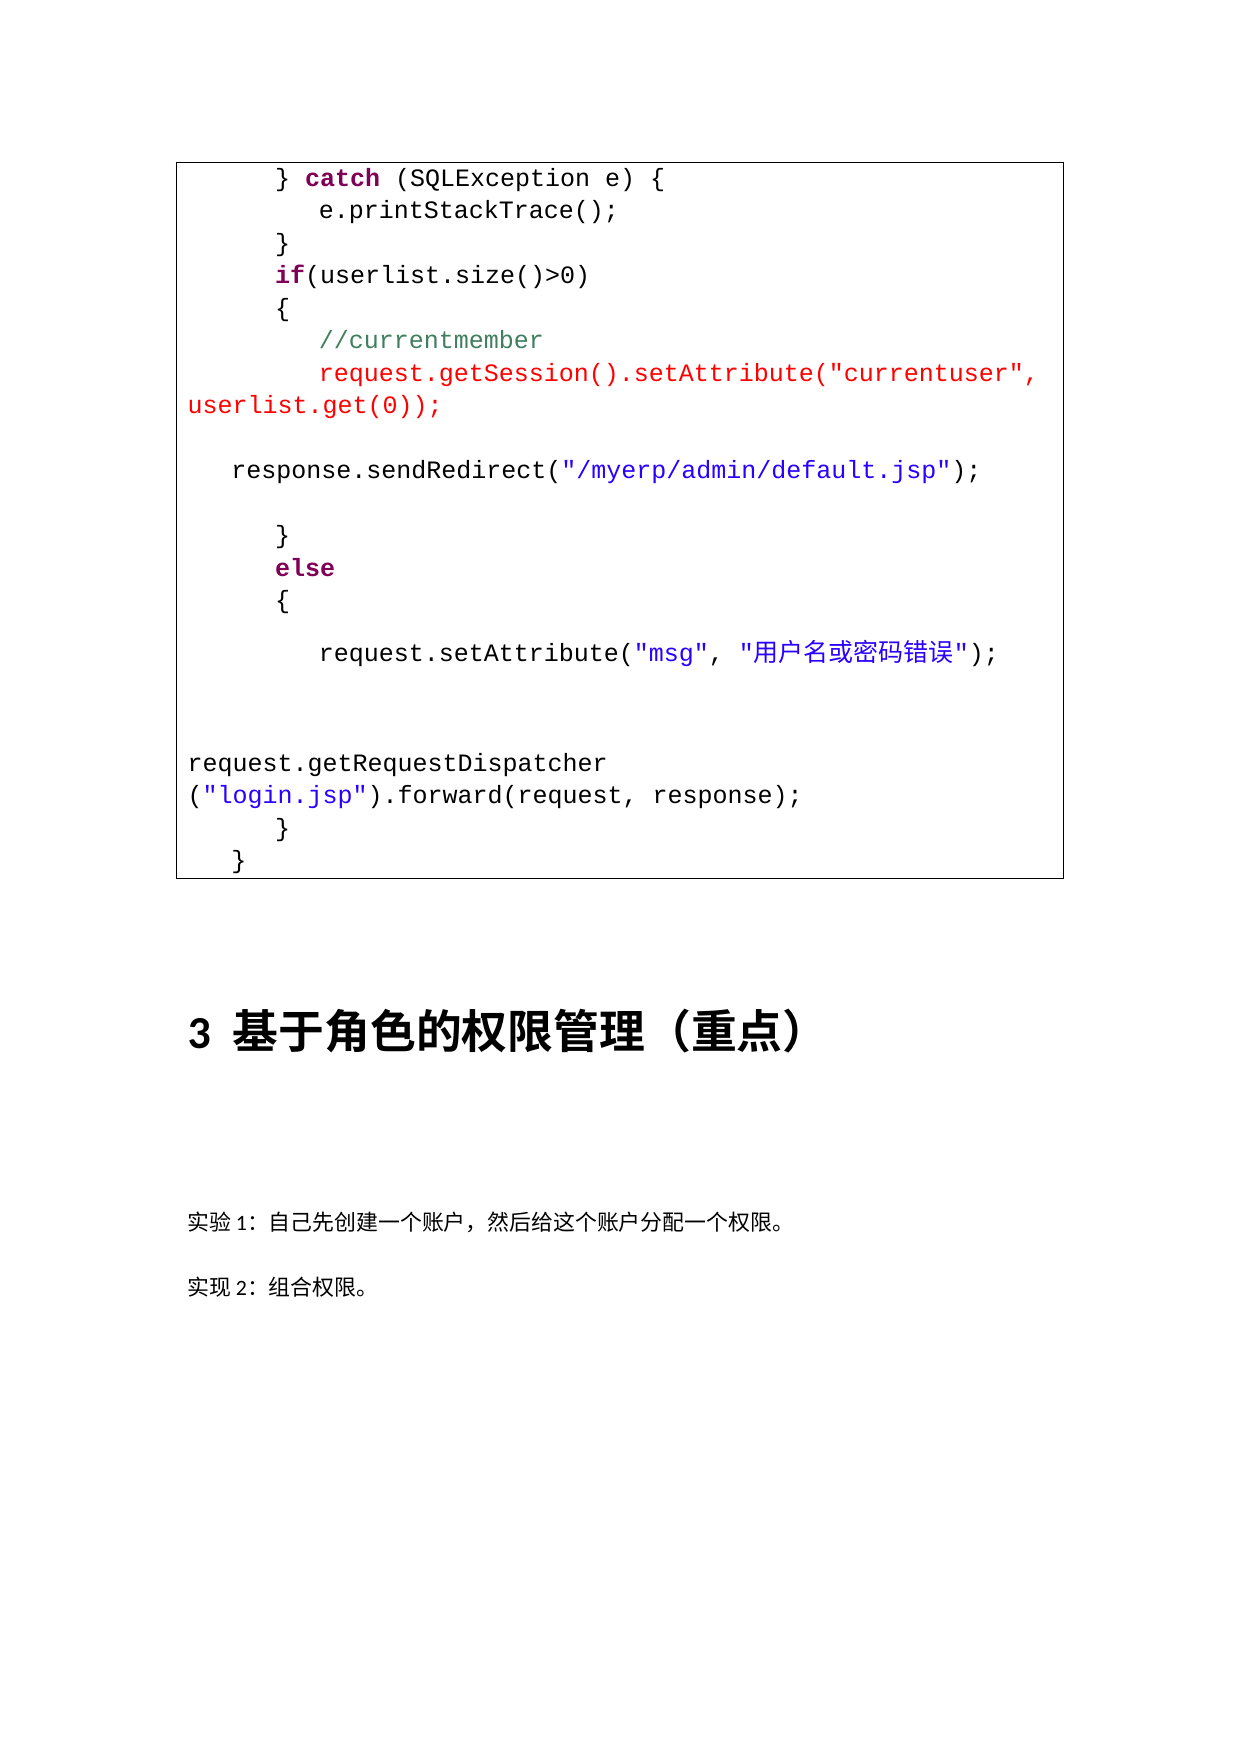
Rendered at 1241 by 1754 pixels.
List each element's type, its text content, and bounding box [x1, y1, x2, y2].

text 实验1：自己先创建一个账户，然后给这个账户分配一个权限。 [187, 1205, 1053, 1237]
text 实现2：组合权限。 [187, 1270, 1053, 1302]
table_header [177, 163, 1063, 878]
subtitle 基于角色的权限管理（重点） [187, 979, 1053, 1077]
